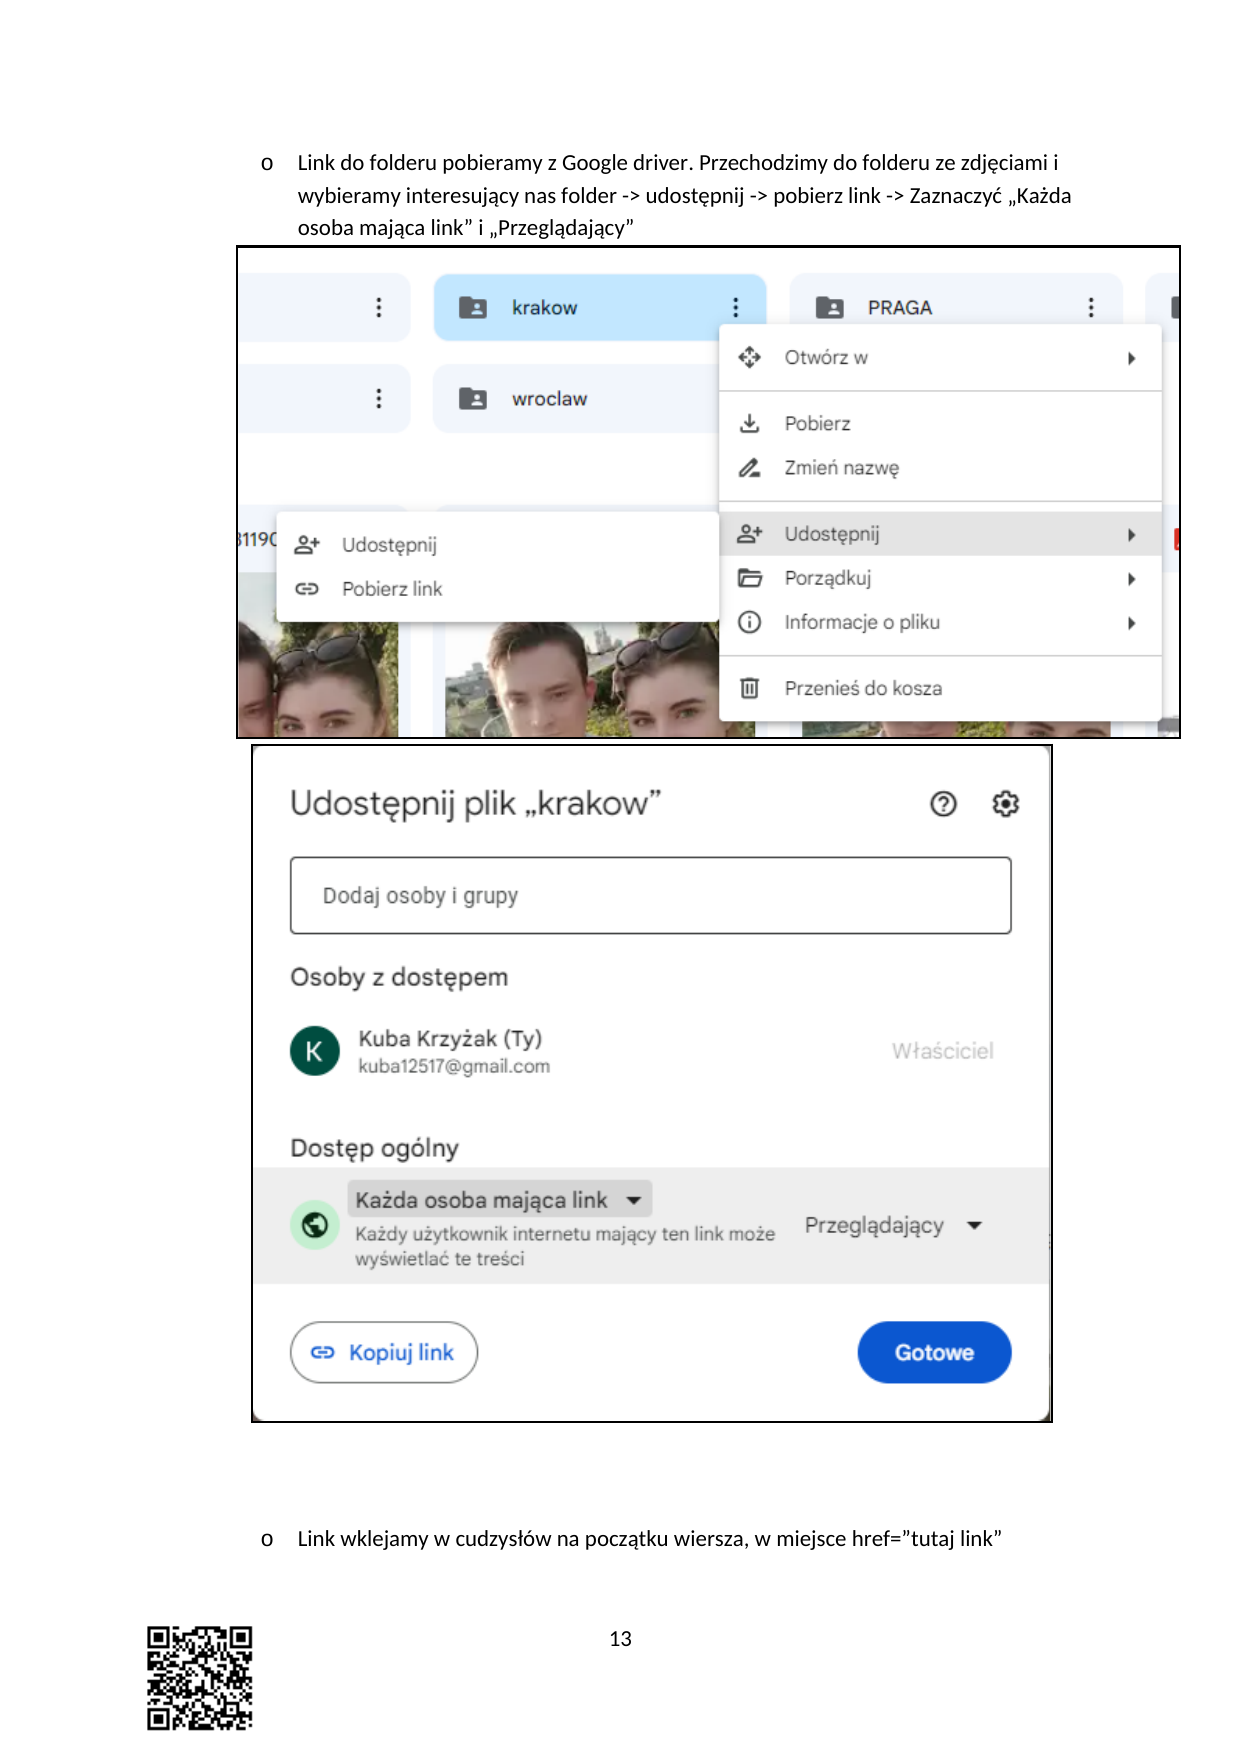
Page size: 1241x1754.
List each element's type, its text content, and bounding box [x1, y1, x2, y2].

picture [135, 1614, 265, 1743]
picture [253, 746, 1051, 1421]
list Link do folderu pobieramy z Google driver. Przechodzimy do folderu ze zdjęciami i wybieramy interesujący nas folder -> udostępnij -> pobierz link -> Zaznaczyć „Każda osoba mająca link” i „Przeglądający” [260, 148, 1093, 241]
picture [238, 248, 1179, 737]
list Link wklejamy w cudzysłów na początku wiersza, w miejsce href=”tutaj link” [260, 1524, 1093, 1553]
